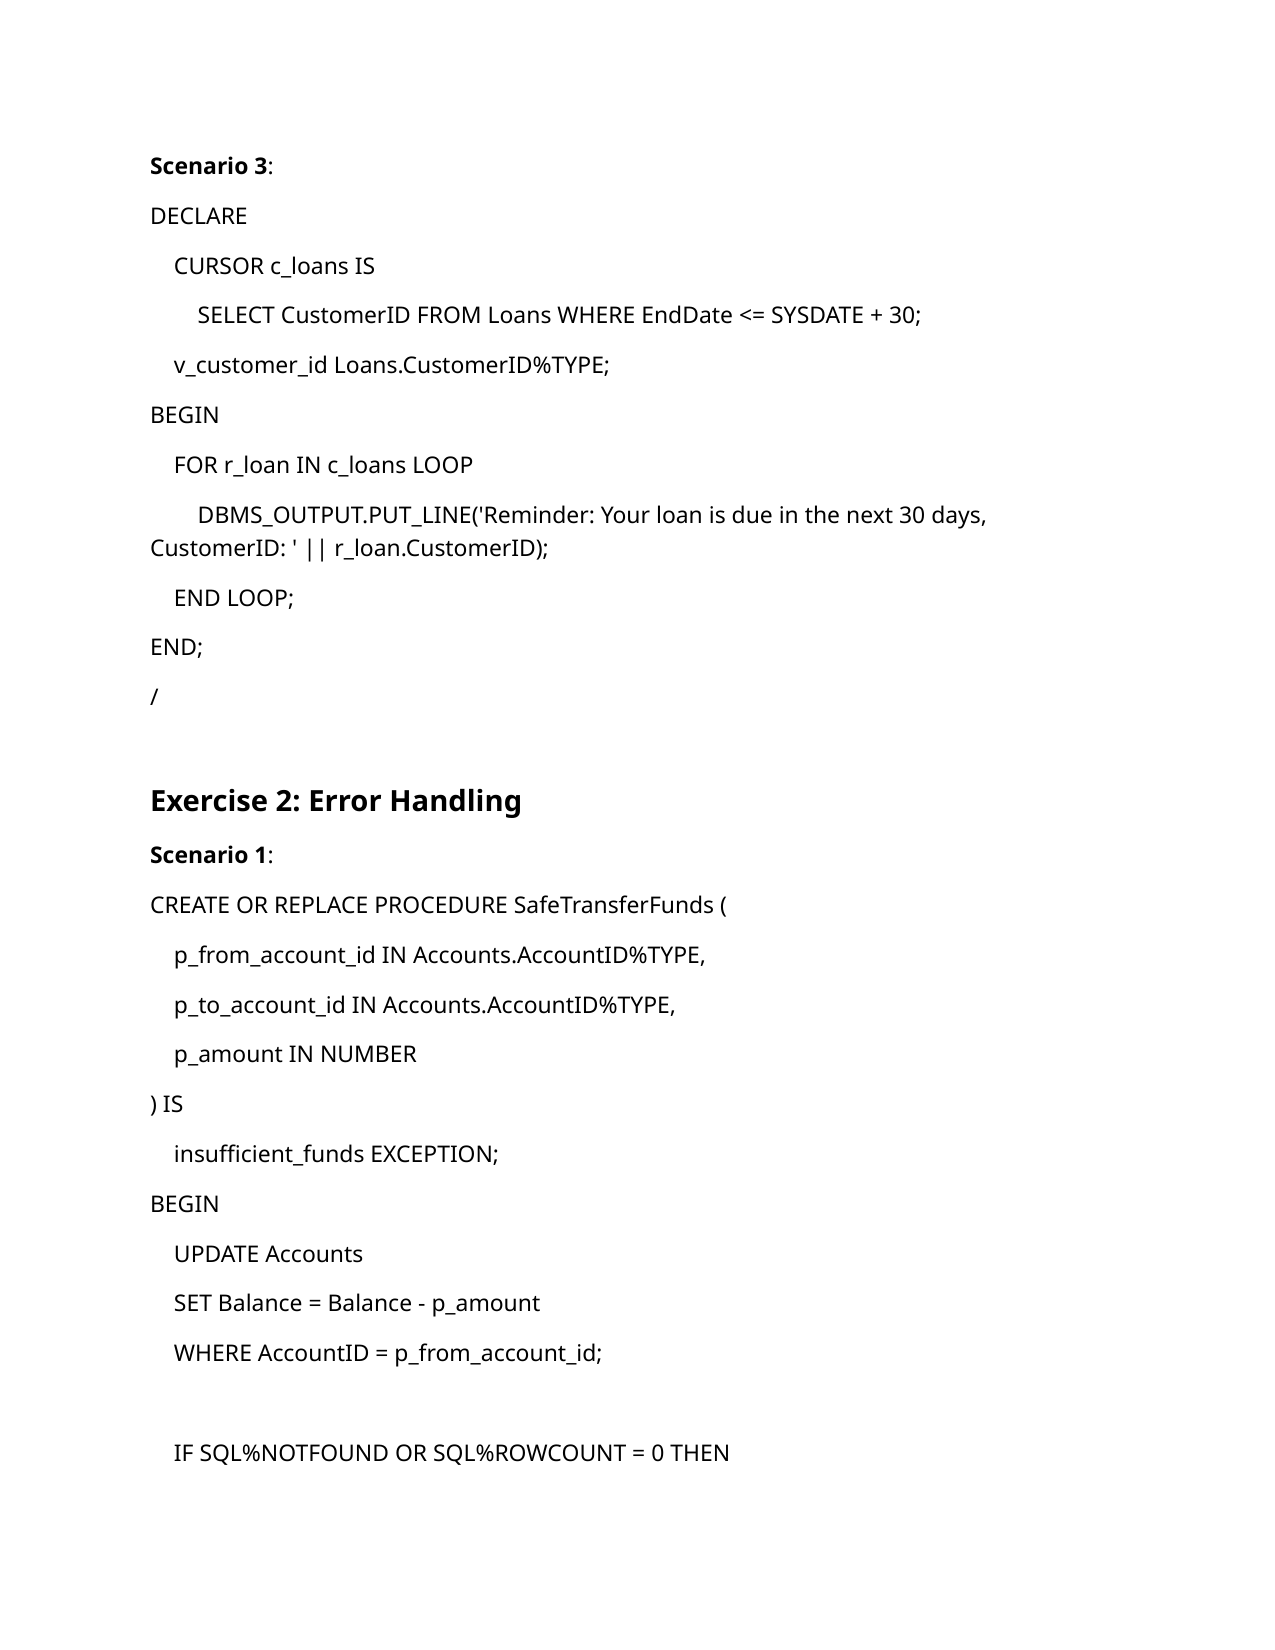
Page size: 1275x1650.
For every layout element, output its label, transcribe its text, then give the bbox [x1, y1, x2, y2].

text p_from_account_id IN Accounts.AccountID%TYPE, [150, 939, 1125, 970]
text SET Balance = Balance - p_amount [150, 1287, 1125, 1319]
text END; [150, 631, 1125, 662]
text CURSOR c_loans IS [150, 249, 1125, 281]
text insufficient_funds EXCEPTION; [150, 1138, 1125, 1169]
text UPDATE Accounts [150, 1238, 1125, 1269]
text CREATE OR REPLACE PROCEDURE SafeTransferFunds ( [150, 889, 1125, 920]
text WHERE AccountID = p_from_account_id; [150, 1337, 1125, 1368]
text FOR r_loan IN c_loans LOOP [150, 449, 1125, 480]
text DECLARE [150, 200, 1125, 231]
text p_to_account_id IN Accounts.AccountID%TYPE, [150, 989, 1125, 1020]
text IF SQL%NOTFOUND OR SQL%ROWCOUNT = 0 THEN [150, 1437, 1125, 1468]
text v_customer_id Loans.CustomerID%TYPE; [150, 349, 1125, 380]
text Exercise 2: Error Handling [150, 781, 1125, 820]
text DBMS_OUTPUT.PUT_LINE('Reminder: Your loan is due in the next 30 days, CustomerID: ' || r_loan.CustomerID); [150, 498, 1125, 563]
text BEGIN [150, 1188, 1125, 1219]
text ) IS [150, 1088, 1125, 1119]
text END LOOP; [150, 581, 1125, 613]
text Scenario 3: [150, 150, 1125, 181]
text p_amount IN NUMBER [150, 1038, 1125, 1070]
text SELECT CustomerID FROM Loans WHERE EndDate <= SYSDATE + 30; [150, 299, 1125, 331]
text Scenario 1: [150, 839, 1125, 871]
text / [150, 681, 1125, 712]
text BEGIN [150, 399, 1125, 430]
